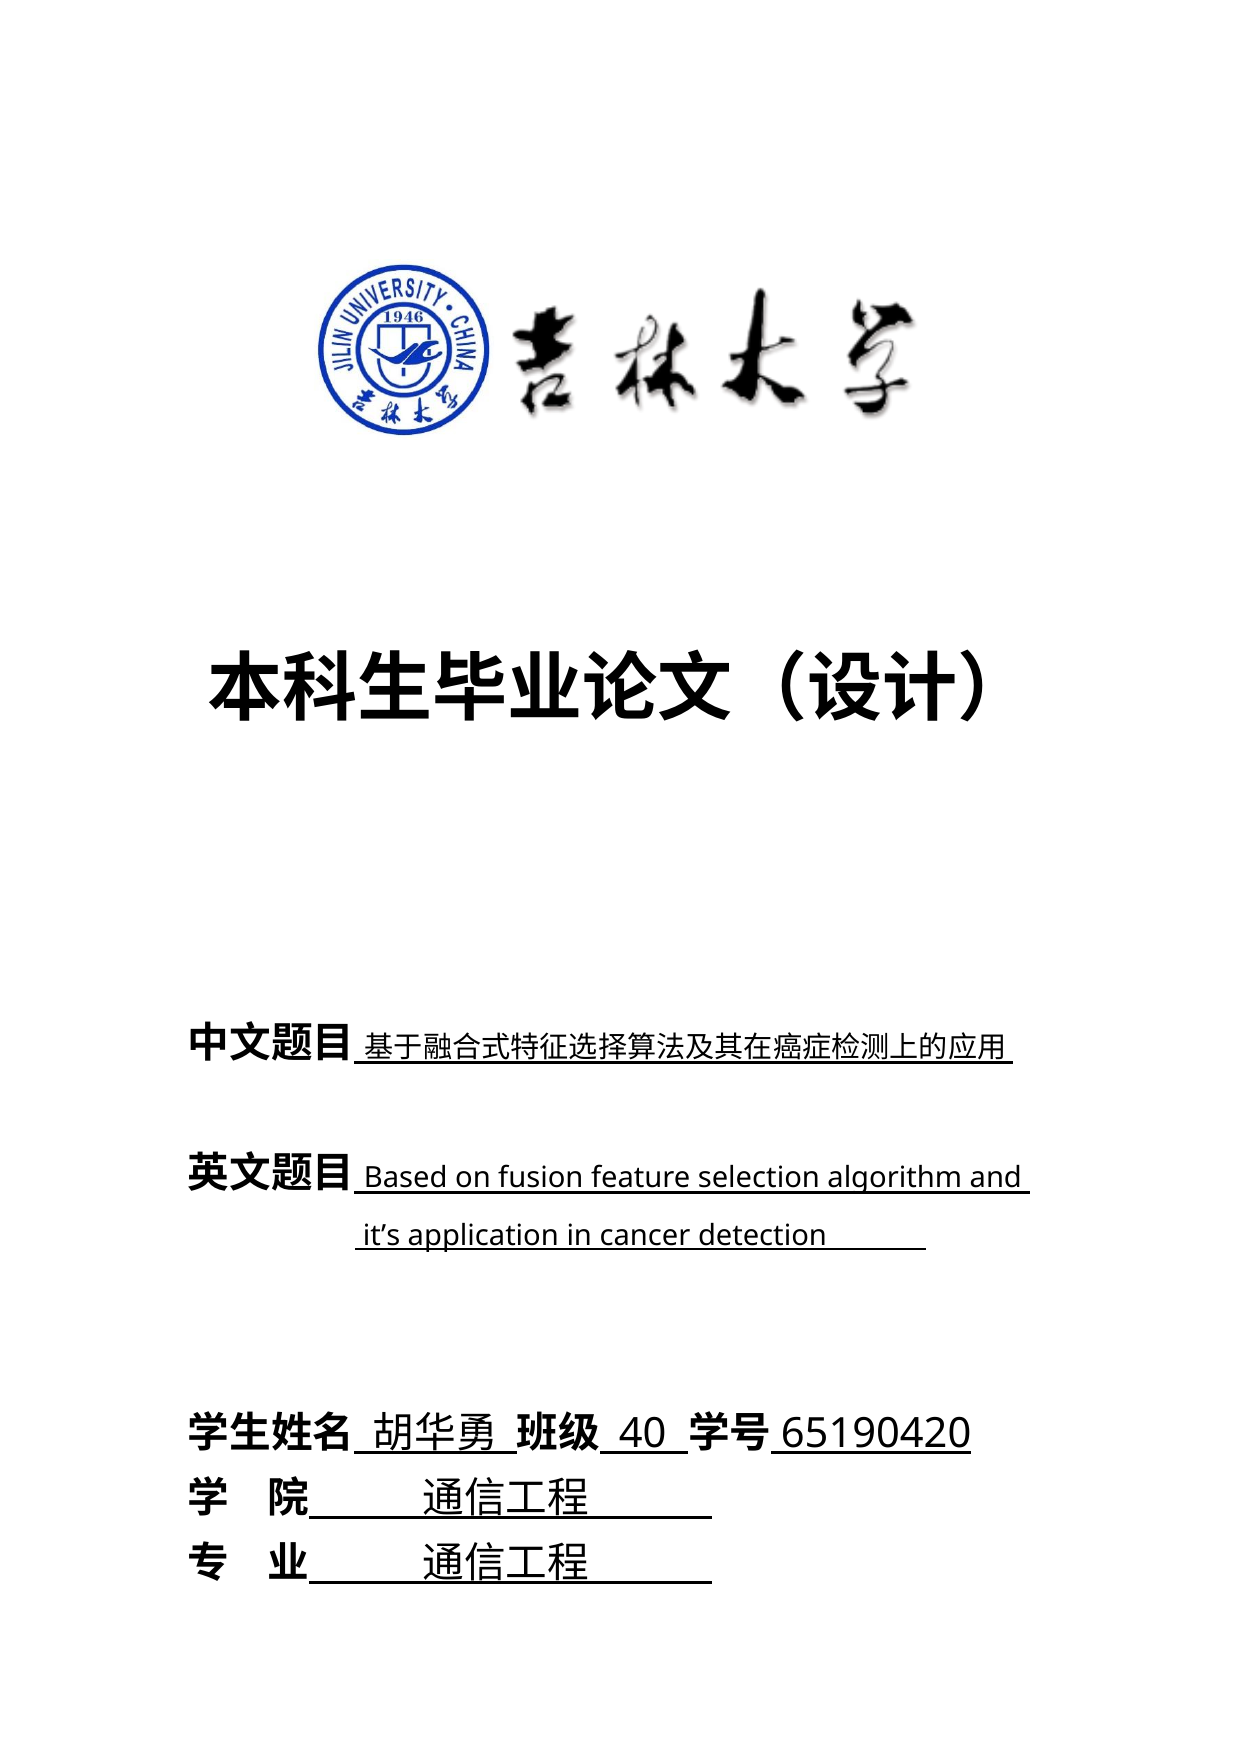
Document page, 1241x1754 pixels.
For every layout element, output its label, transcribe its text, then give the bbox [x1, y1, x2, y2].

text 学生姓名 胡华勇 班级 40 学号 65190420 [187, 1397, 1053, 1462]
text 英文题目 Based on fusion feature selection algorithm and [187, 1137, 1053, 1202]
text 学 院 通信工程 [187, 1462, 1053, 1527]
text 本科生毕业论文（设计） [187, 617, 1053, 747]
text it’s application in cancer detection [297, 1202, 1053, 1267]
text 中文题目 基于融合式特征选择算法及其在癌症检测上的应用 [187, 1007, 1053, 1072]
text 专 业 通信工程 [187, 1527, 1053, 1592]
picture [313, 259, 927, 440]
